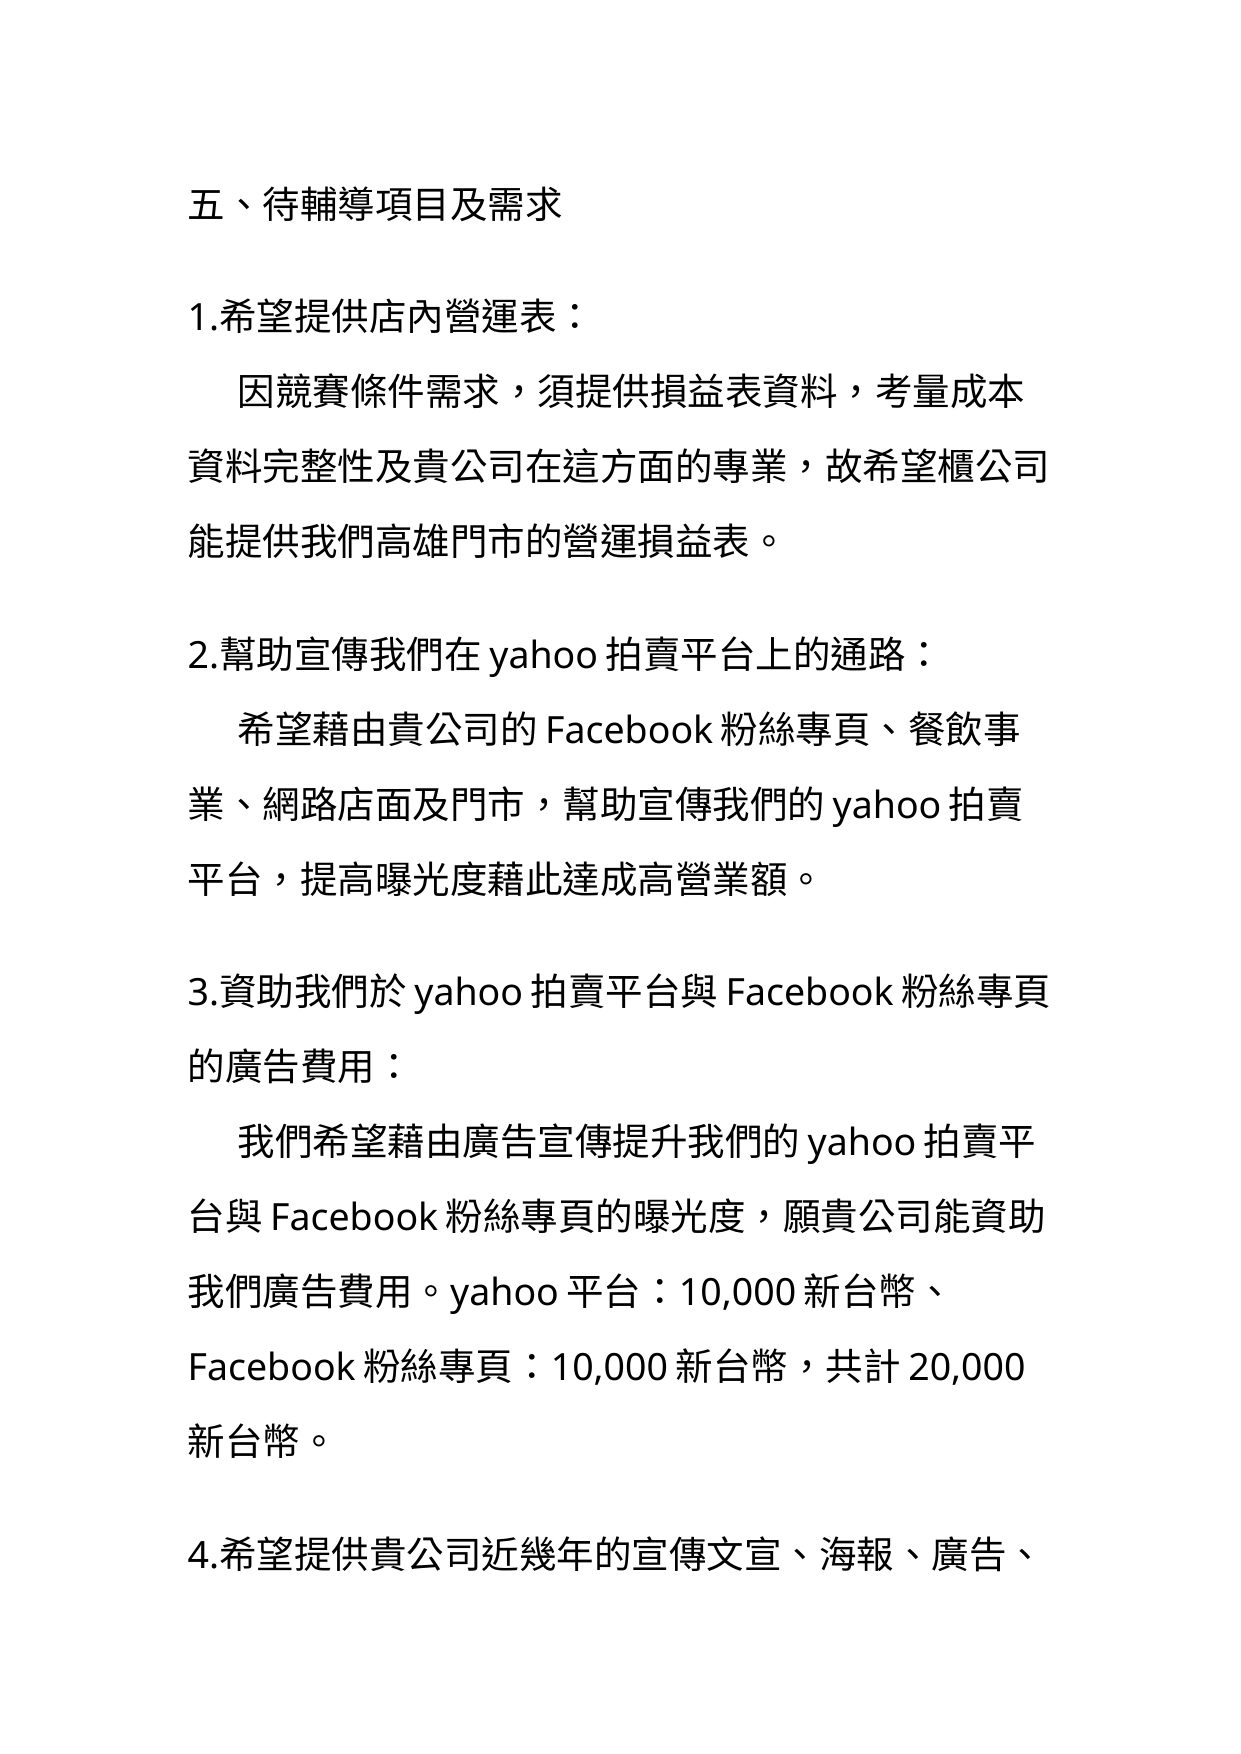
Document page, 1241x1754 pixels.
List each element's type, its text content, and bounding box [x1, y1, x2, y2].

text 五、待輔導項目及需求 [187, 164, 1053, 239]
text 希望藉由貴公司的Facebook粉絲專頁、餐飲事業、網路店面及門市，幫助宣傳我們的yahoo拍賣平台，提高曝光度藉此達成高營業額。 [187, 689, 1053, 914]
text 3.資助我們於yahoo拍賣平台與Facebook粉絲專頁的廣告費用： [187, 952, 1053, 1102]
text 我們希望藉由廣告宣傳提升我們的yahoo拍賣平台與Facebook粉絲專頁的曝光度，願貴公司能資助我們廣告費用。yahoo平台：10,000新台幣、Facebook粉絲專頁：10,000新台幣，共計20,000新台幣。 [187, 1102, 1053, 1477]
text 1.希望提供店內營運表： [187, 277, 1053, 352]
text 因競賽條件需求，須提供損益表資料，考量成本資料完整性及貴公司在這方面的專業，故希望櫃公司能提供我們高雄門市的營運損益表。 [187, 352, 1053, 577]
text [187, 1514, 1053, 1589]
text 2.幫助宣傳我們在yahoo拍賣平台上的通路： [187, 614, 1053, 689]
